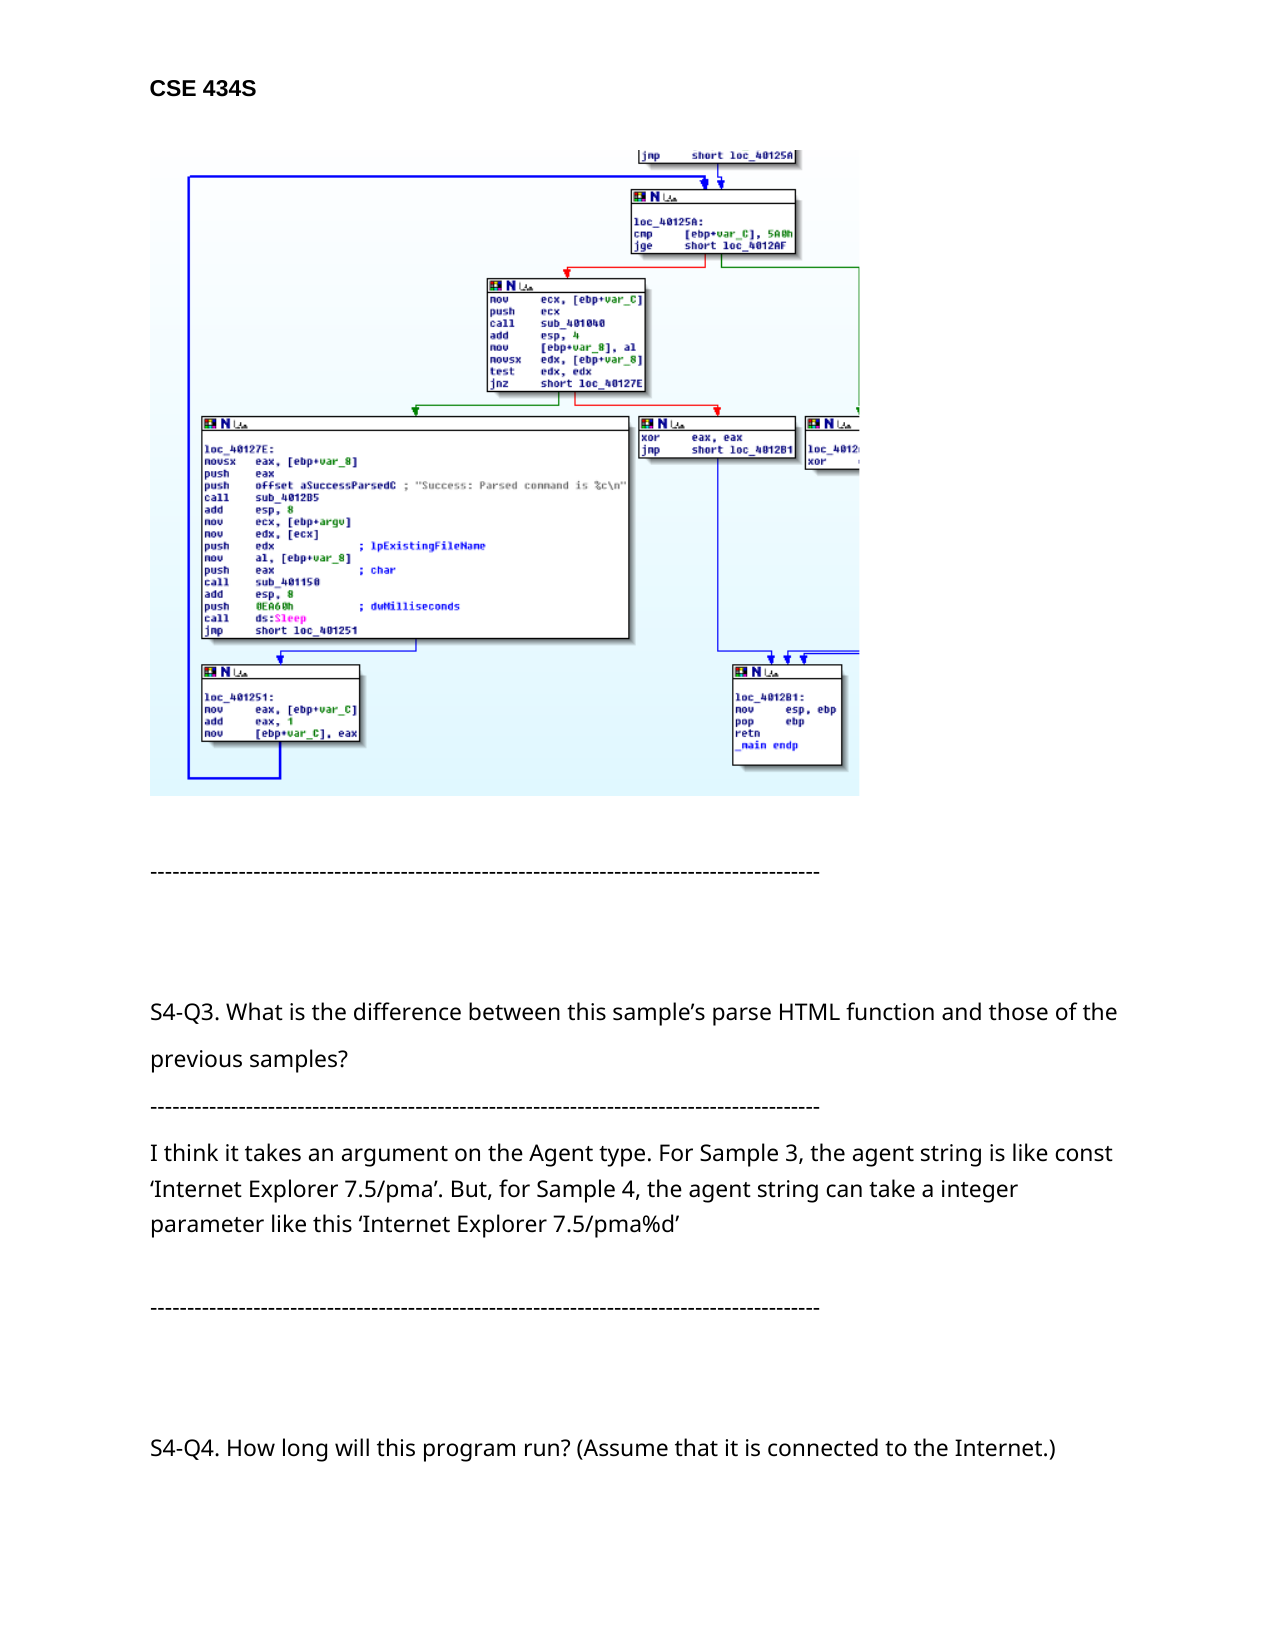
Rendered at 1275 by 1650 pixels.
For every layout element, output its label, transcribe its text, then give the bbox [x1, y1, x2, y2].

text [150, 1291, 1125, 1322]
text ------------------------------------------------------------------------------------------- [150, 1090, 1125, 1121]
picture [150, 150, 860, 796]
text S4-Q3. What is the difference between this sample’s parse HTML function and those of the previous samples? [150, 996, 1125, 1074]
text I think it takes an argument on the Agent type. For Sample 3, the agent string is like const ‘Internet Explorer 7.5/pma’. But, for Sample 4, the agent string can take a integer parameter like this ‘Internet Explorer 7.5/pma%d’ [150, 1137, 1125, 1240]
text ------------------------------------------------------------------------------------------- [150, 855, 1125, 887]
text S4-Q4. How long will this program run? (Assume that it is connected to the Internet.) [150, 1432, 1125, 1463]
